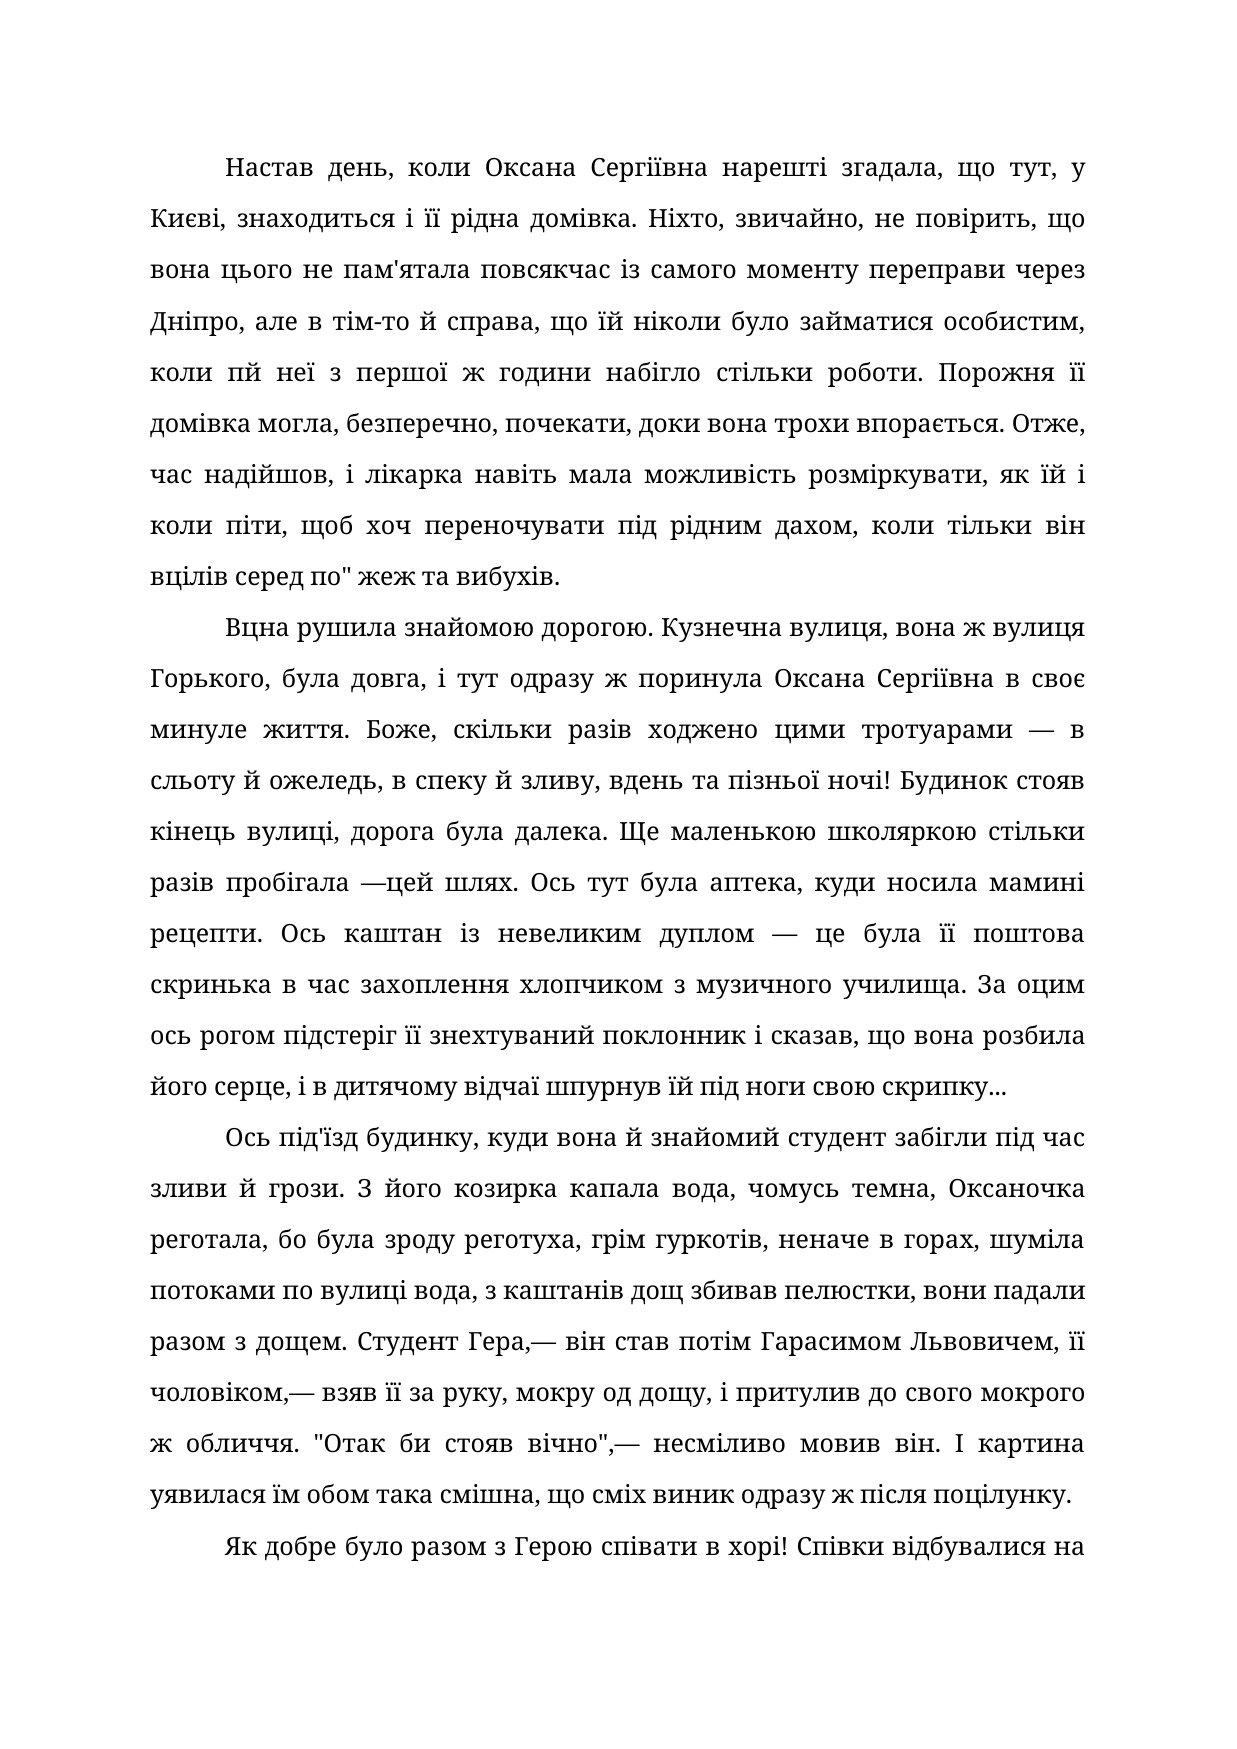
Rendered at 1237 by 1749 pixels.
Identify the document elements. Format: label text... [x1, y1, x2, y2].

text Ось під'їзд будинку, куди вона й знайомий студент забігли під час зливи й грози. З його козирка капала вода, чомусь темна, Оксаночка реготала, бо була зроду реготуха, грім гуркотів, неначе в горах, шуміла потоками по вулиці вода, з каштанів дощ збивав пелюстки, вони падали разом з дощем. Студент Гера,— він став потім Гарасимом Львовичем, її чоловіком,— взяв її за руку, мокру од дощу, і притулив до свого мокрого ж обличчя. "Отак би стояв вічно",— несміливо мовив він. І картина уявилася їм обом така смішна, що сміх виник одразу ж після поцілунку. [150, 1120, 1086, 1511]
text Настав день, коли Оксана Сергіївна нарешті згадала, що тут, у Києві, знаходиться і її рідна домівка. Ніхто, звичайно, не повірить, що вона цього не пам'ятала повсякчас із самого моменту переправи через Дніпро, але в тім-то й справа, що їй ніколи було займатися особистим, коли пй неї з першої ж години набігло стільки роботи. Порожня її домівка могла, безперечно, почекати, доки вона трохи впорається. Отже, час надійшов, і лікарка навіть мала можливість розміркувати, як їй і коли піти, щоб хоч переночувати під рідним дахом, коли тільки він вцілів серед по" жеж та вибухів. [150, 150, 1086, 592]
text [150, 1528, 1086, 1562]
text Вцна рушила знайомою дорогою. Кузнечна вулиця, вона ж вулиця Горького, була довга, і тут одразу ж поринула Оксана Сергіївна в своє минуле життя. Боже, скільки разів ходжено цими тротуарами — в сльоту й ожеледь, в спеку й зливу, вдень та пізньої ночі! Будинок стояв кінець вулиці, дорога була далека. Ще маленькою школяркою стільки разів пробігала —цей шлях. Ось тут була аптека, куди носила мамині рецепти. Ось каштан із невеликим дуплом — це була її поштова скринька в час захоплення хлопчиком з музичного училища. За оцим ось рогом підстеріг її знехтуваний поклонник і сказав, що вона розбила його серце, і в дитячому відчаї шпурнув їй під ноги свою скрипку... [150, 609, 1086, 1103]
